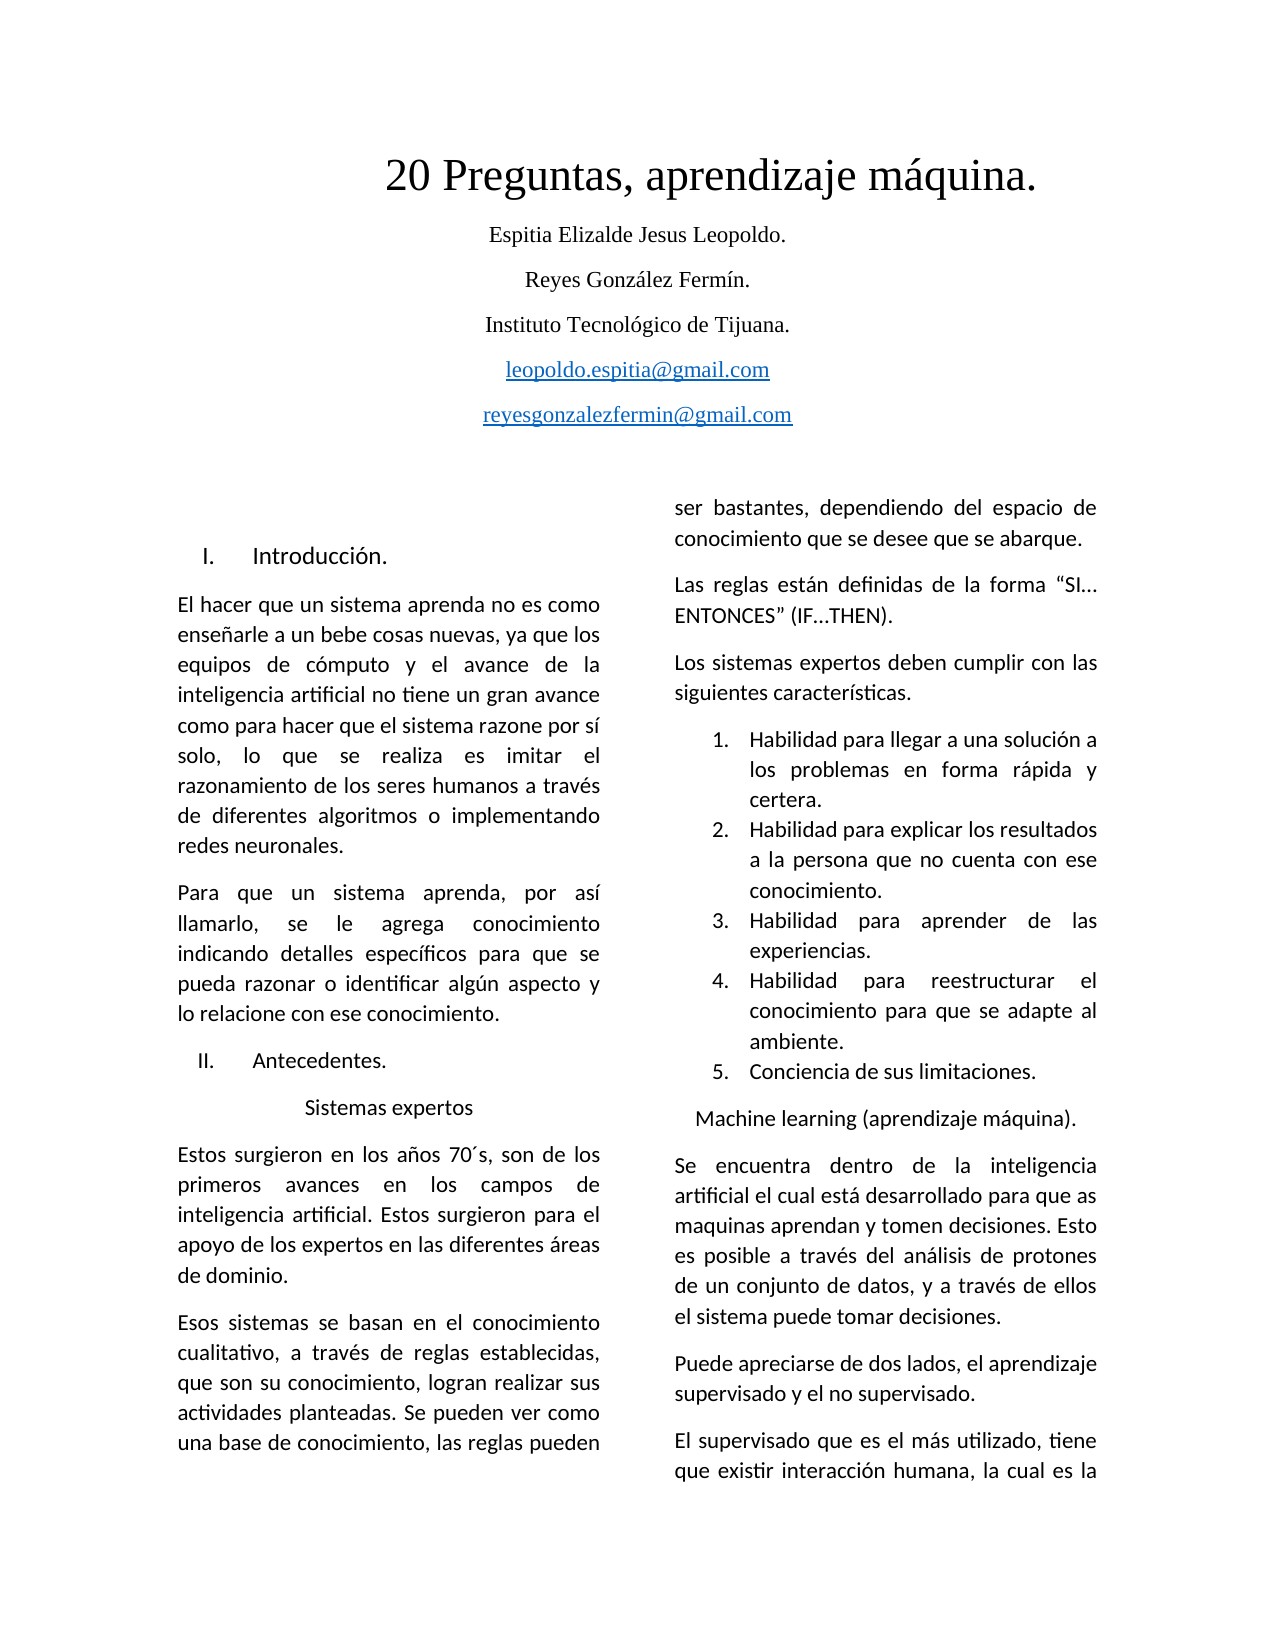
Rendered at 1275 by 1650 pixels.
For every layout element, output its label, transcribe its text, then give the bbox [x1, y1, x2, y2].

text Espitia Elizalde Jesus Leopoldo. [177, 221, 1098, 247]
text Estos surgieron en los años 70´s, son de los primeros avances en los campos de inteligencia artificial. Estos surgieron para el apoyo de los expertos en las diferentes áreas de dominio. [177, 1140, 601, 1289]
text El hacer que un sistema aprenda no es como enseñarle a un bebe cosas nuevas, ya que los equipos de cómputo y el avance de la inteligencia artificial no tiene un gran avance como para hacer que el sistema razone por sí solo, lo que se realiza es imitar el razonamiento de los seres humanos a través de diferentes algoritmos o implementando redes neuronales. [177, 590, 601, 860]
list Conciencia de sus limitaciones. [712, 1057, 1098, 1085]
list Introducción. [215, 540, 601, 571]
text Puede apreciarse de dos lados, el aprendizaje supervisado y el no supervisado. [674, 1349, 1098, 1407]
text 20 Preguntas, aprendizaje máquina. [251, 148, 1098, 200]
text Para que un sistema aprenda, por así llamarlo, se le agrega conocimiento indicando detalles específicos para que se pueda razonar o identificar algún aspecto y lo relacione con ese conocimiento. [177, 878, 601, 1027]
list Habilidad para aprender de las experiencias. [712, 906, 1098, 964]
list Habilidad para explicar los resultados a la persona que no cuenta con ese conocimiento. [712, 815, 1098, 904]
text Esos sistemas se basan en el conocimiento cualitativo, a través de reglas establecidas, que son su conocimiento, logran realizar sus actividades planteadas. Se pueden ver como una base de conocimiento, las reglas pueden ser bastantes, dependiendo del espacio de conocimiento que se desee que se abarque. [177, 1308, 601, 1457]
text Sistemas expertos [177, 1093, 601, 1121]
text Esos sistemas se basan en el conocimiento cualitativo, a través de reglas establecidas, que son su conocimiento, logran realizar sus actividades planteadas. Se pueden ver como una base de conocimiento, las reglas pueden ser bastantes, dependiendo del espacio de conocimiento que se desee que se abarque. [674, 493, 1098, 552]
list Habilidad para reestructurar el conocimiento para que se adapte al ambiente. [712, 966, 1098, 1055]
text Reyes González Fermín. [177, 266, 1098, 293]
text Se encuentra dentro de la inteligencia artificial el cual está desarrollado para que as maquinas aprendan y tomen decisiones. Esto es posible a través del análisis de protones de un conjunto de datos, y a través de ellos el sistema puede tomar decisiones. [674, 1151, 1098, 1330]
text Machine learning (aprendizaje máquina). [674, 1104, 1098, 1132]
list Antecedentes. [215, 1046, 601, 1074]
text Las reglas están definidas de la forma “SI… ENTONCES” (IF…THEN). [674, 571, 1098, 629]
text leopoldo.espitia@gmail.com [177, 356, 1098, 383]
list Habilidad para llegar a una solución a los problemas en forma rápida y certera. [712, 725, 1098, 813]
text Los sistemas expertos deben cumplir con las siguientes características. [674, 648, 1098, 706]
text reyesgonzalezfermin@gmail.com [177, 402, 1098, 428]
text Instituto Tecnológico de Tijuana. [177, 311, 1098, 338]
